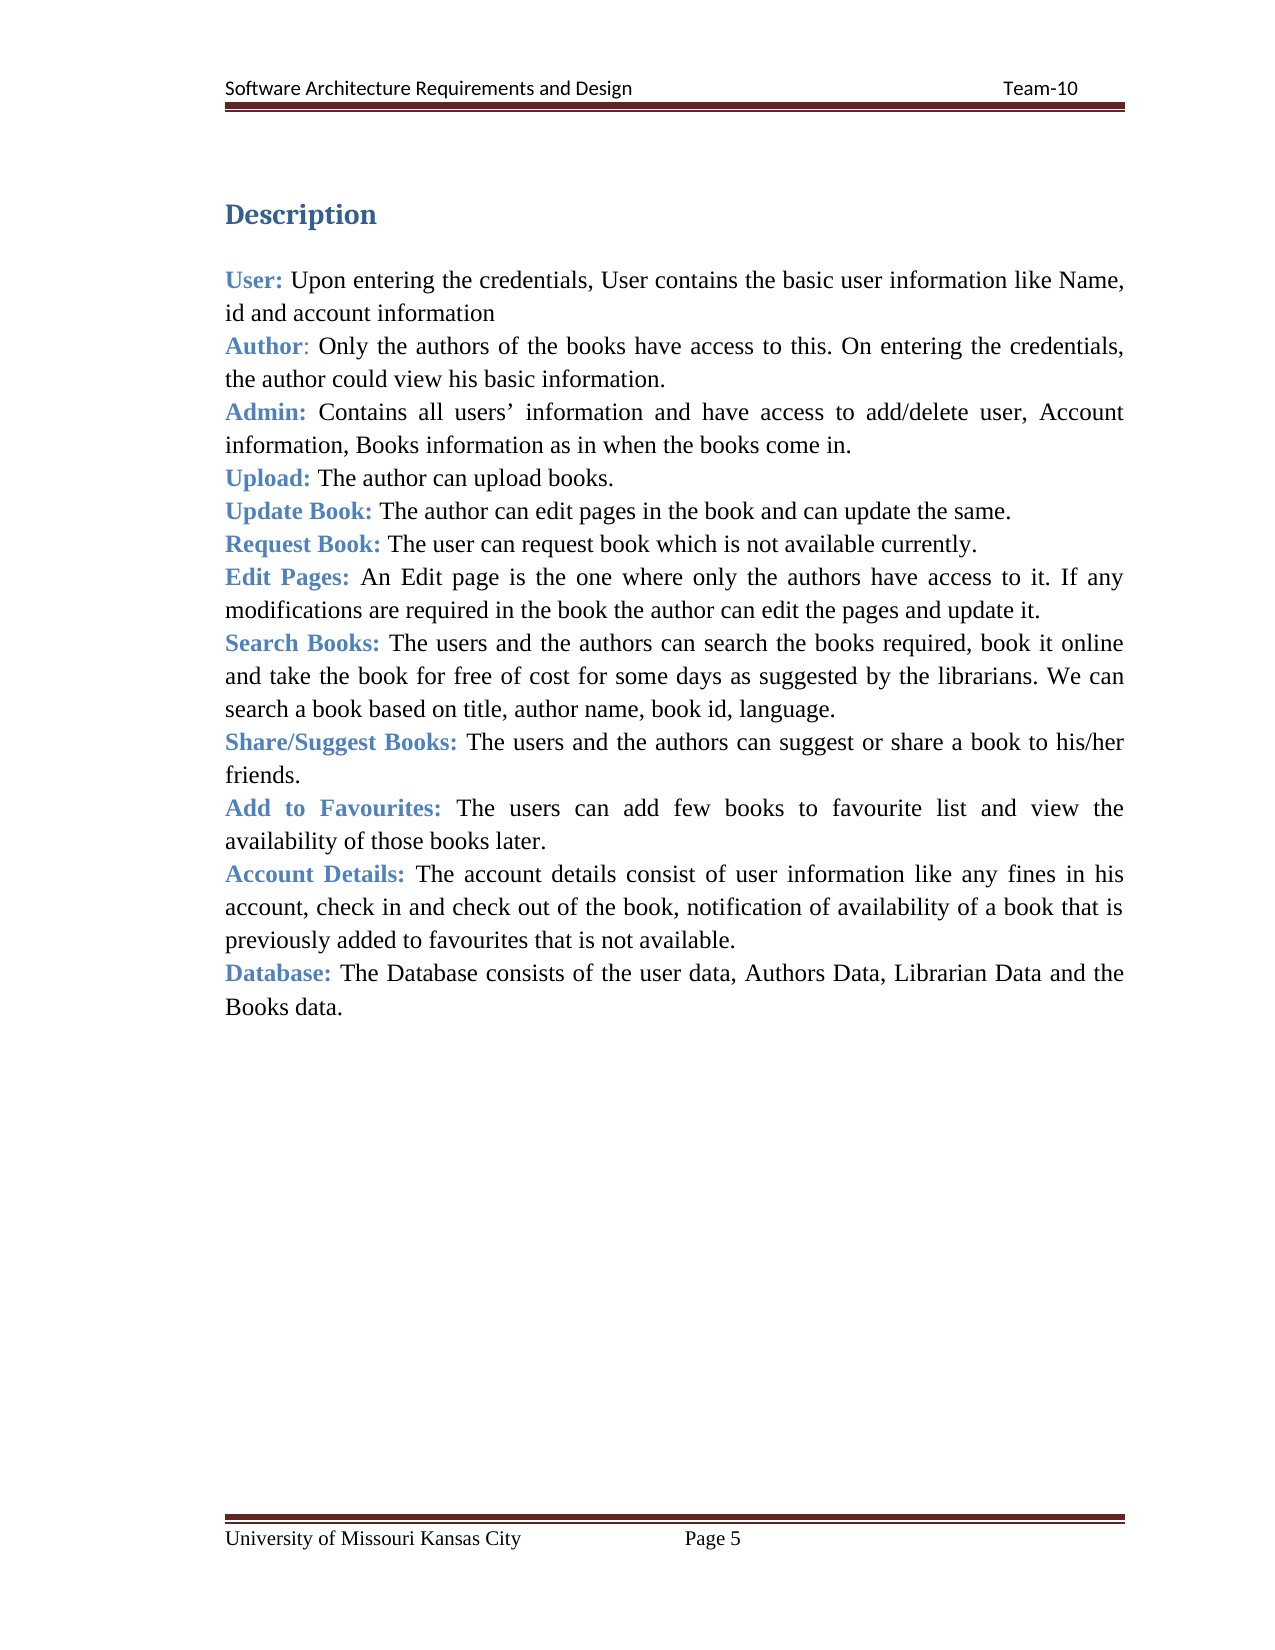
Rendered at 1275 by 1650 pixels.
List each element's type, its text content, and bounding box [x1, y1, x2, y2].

text Admin: Contains all users’ information and have access to add/delete user, Account information, Books information as in when the books come in. [225, 397, 1125, 459]
text Search Books: The users and the authors can search the books required, book it online and take the book for free of cost for some days as suggested by the librarians. We can search a book based on title, author name, book id, language. [225, 628, 1125, 723]
text User: Upon entering the credentials, User contains the basic user information like Name, id and account information [225, 265, 1125, 327]
text Add to Favourites: The users can add few books to favourite list and view the availability of those books later. [225, 793, 1125, 855]
text Share/Suggest Books: The users and the authors can suggest or share a book to his/her friends. [225, 727, 1125, 789]
text Author: Only the authors of the books have access to this. On entering the credentials, the author could view his basic information. [225, 331, 1125, 393]
text Edit Pages: An Edit page is the one where only the authors have access to it. If any modifications are required in the book the author can edit the pages and update it. [225, 562, 1125, 624]
text Account Details: The account details consist of user information like any fines in his account, check in and check out of the book, notification of availability of a book that is previously added to favourites that is not available. [225, 859, 1125, 954]
text Update Book: The author can edit pages in the book and can update the same. [225, 496, 1125, 525]
text Upload: The author can upload books. [225, 463, 1125, 492]
text Request Book: The user can request book which is not available currently. [225, 529, 1125, 558]
text Database: The Database consists of the user data, Authors Data, Librarian Data and the Books data. [225, 958, 1125, 1020]
subtitle Description [225, 198, 1125, 232]
